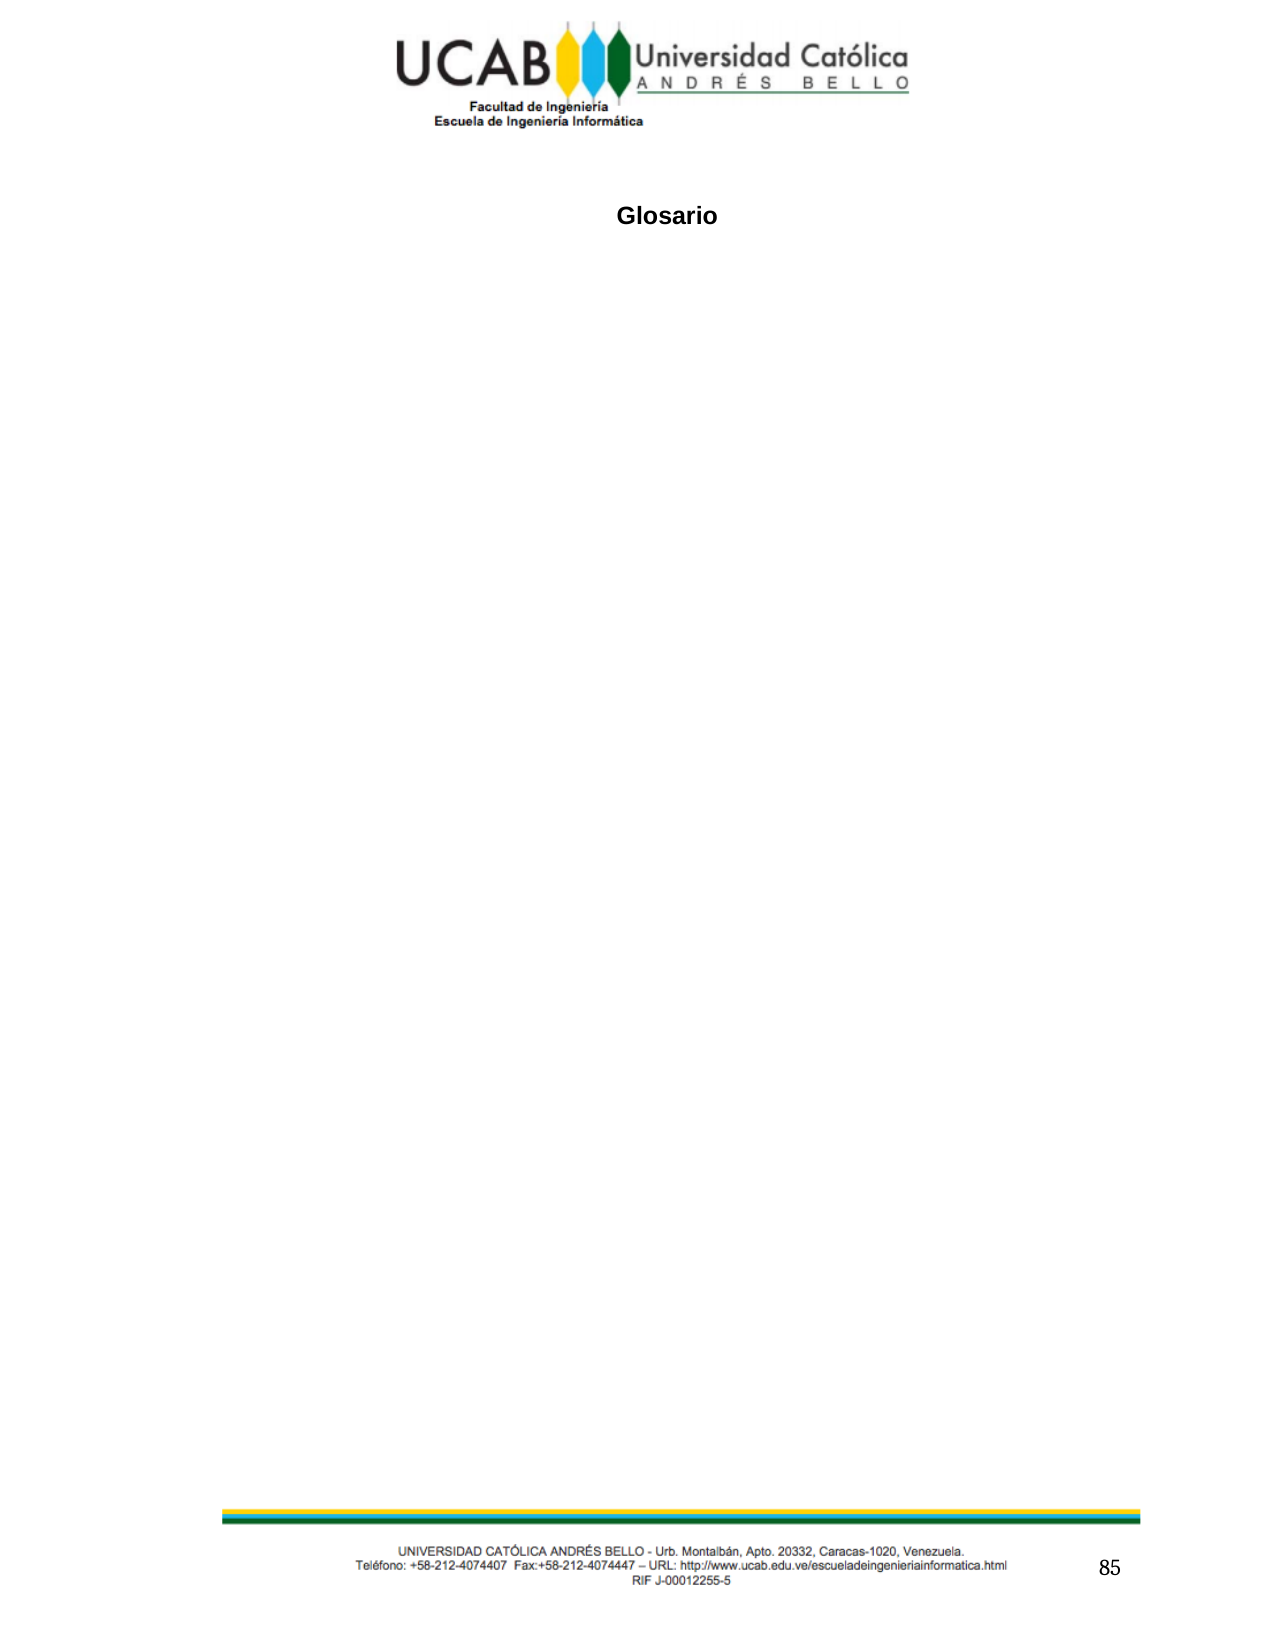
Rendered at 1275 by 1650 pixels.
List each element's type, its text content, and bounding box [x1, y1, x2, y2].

picture [220, 1506, 1141, 1593]
subtitle Glosario [236, 201, 1098, 230]
picture [355, 0, 974, 144]
